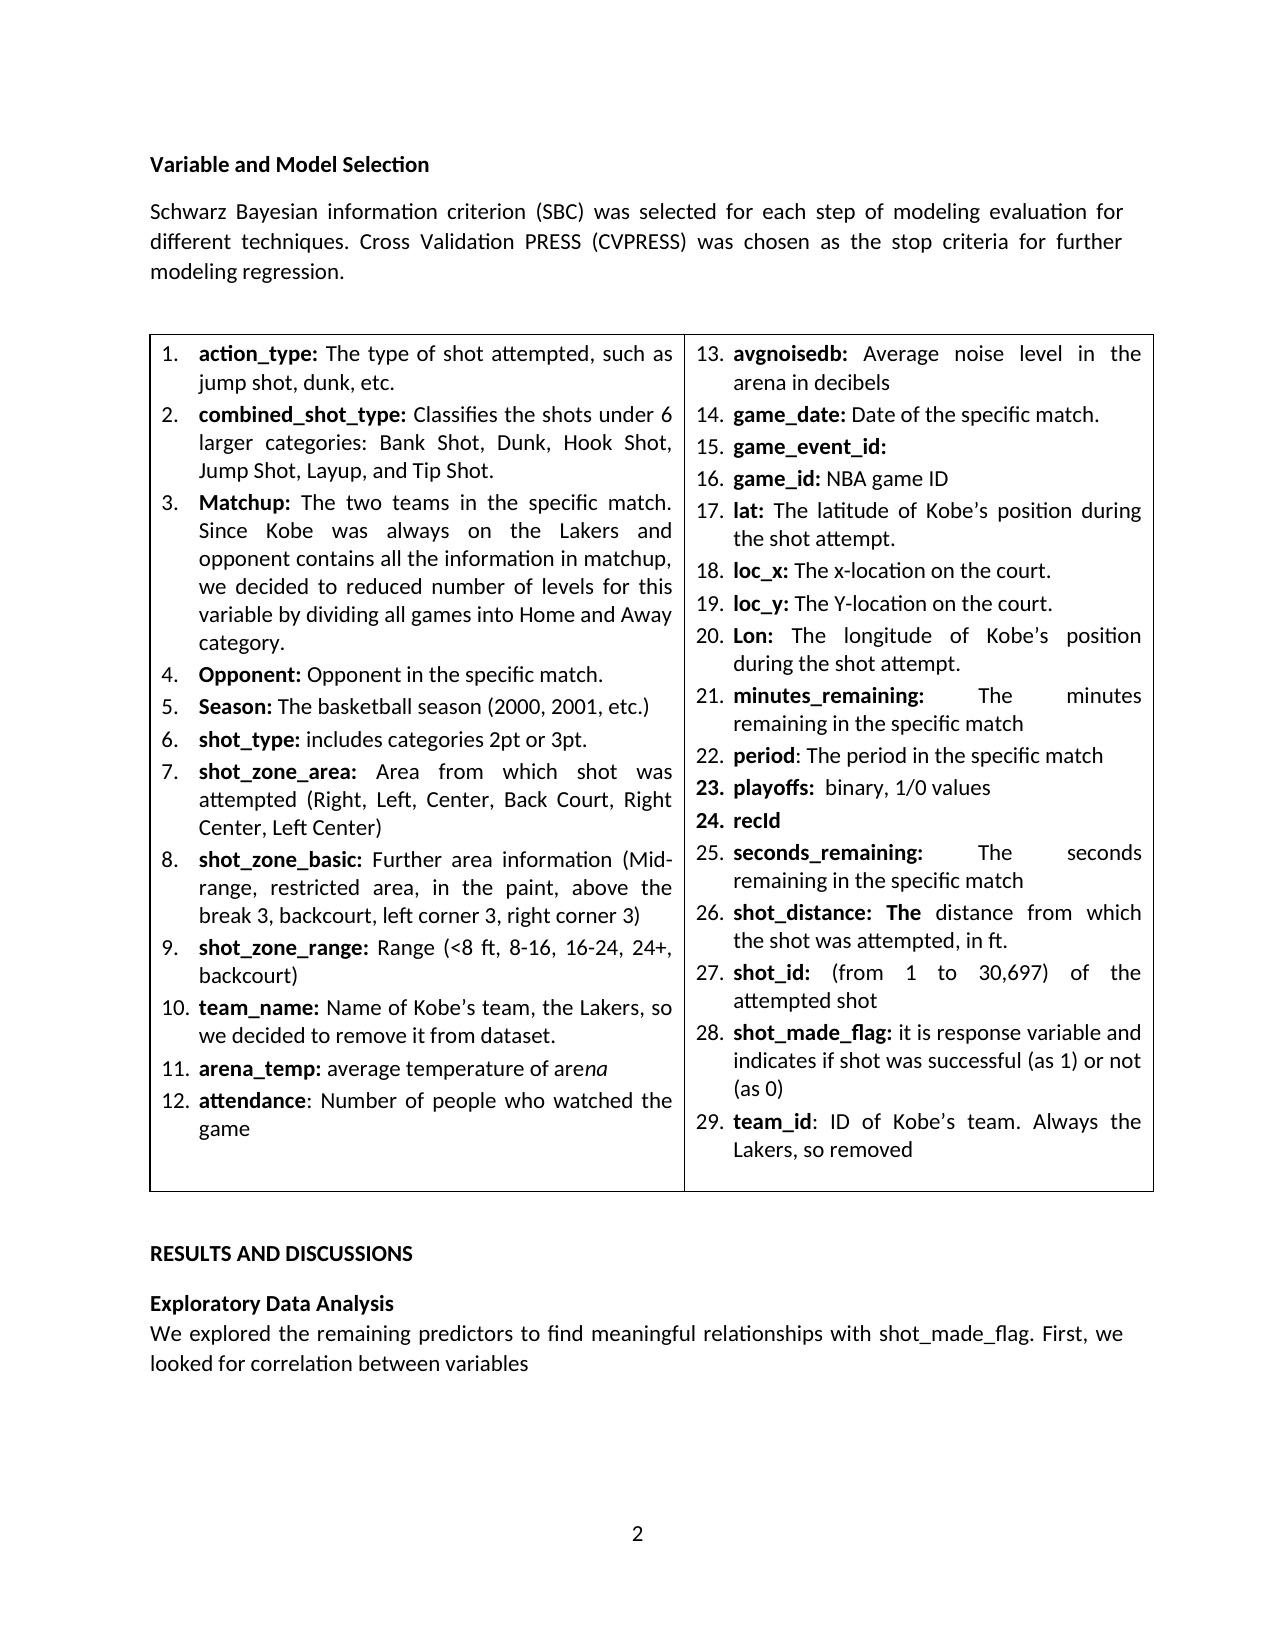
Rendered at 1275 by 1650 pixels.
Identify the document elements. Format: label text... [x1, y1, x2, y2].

text Schwarz Bayesian information criterion (SBC) was selected for each step of modeling evaluation for different techniques. Cross Validation PRESS (CVPRESS) was chosen as the stop criteria for further modeling regression. [150, 197, 1125, 285]
table_header action_type: The type of shot attempted, such as jump shot, dunk, etc. combined_shot_type: Classifies the shots under 6 larger categories: Bank Shot, Dunk, Hook Shot, Jump Shot, Layup, and Tip Shot. Matchup: The two teams in the specific match. Since Kobe was always on the Lakers and opponent contains all the information in matchup, we decided to reduced number of levels for this variable by dividing all games into Home and Away category. Opponent: Opponent in the specific match. Season: The basketball season (2000, 2001, etc.) shot_type: includes categories 2pt or 3pt. shot_zone_area: Area from which shot was attempted (Right, Left, Center, Back Court, Right Center, Left Center) shot_zone_basic: Further area information (Mid-range, restricted area, in the paint, above the break 3, backcourt, left corner 3, right corner 3) shot_zone_range: Range (<8 ft, 8-16, 16-24, 24+, backcourt) team_name: Name of Kobe’s team, the Lakers, so we decided to remove it from dataset. arena_temp: average temperature of arena attendance: Number of people who watched the game [151, 335, 684, 1191]
text RESULTS AND DISCUSSIONS [150, 1239, 1125, 1267]
text Variable and Model Selection [150, 150, 1125, 178]
subtitle Exploratory Data Analysis [150, 1289, 1125, 1317]
table_header avgnoisedb: Average noise level in the arena in decibels game_date: Date of the specific match. game_event_id: game_id: NBA game ID lat: The latitude of Kobe’s position during the shot attempt. loc_x: The x-location on the court. loc_y: The Y-location on the court. Lon: The longitude of Kobe’s position during the shot attempt. minutes_remaining: The minutes remaining in the specific match period: The period in the specific match playoffs: binary, 1/0 values recId seconds_remaining: The seconds remaining in the specific match shot_distance: The distance from which the shot was attempted, in ft. shot_id: (from 1 to 30,697) of the attempted shot shot_made_flag: it is response variable and indicates if shot was successful (as 1) or not (as 0) team_id: ID of Kobe’s team. Always the Lakers, so removed [685, 335, 1153, 1191]
text We explored the remaining predictors to find meaningful relationships with shot_made_flag. First, we looked for correlation between variables [150, 1319, 1125, 1377]
